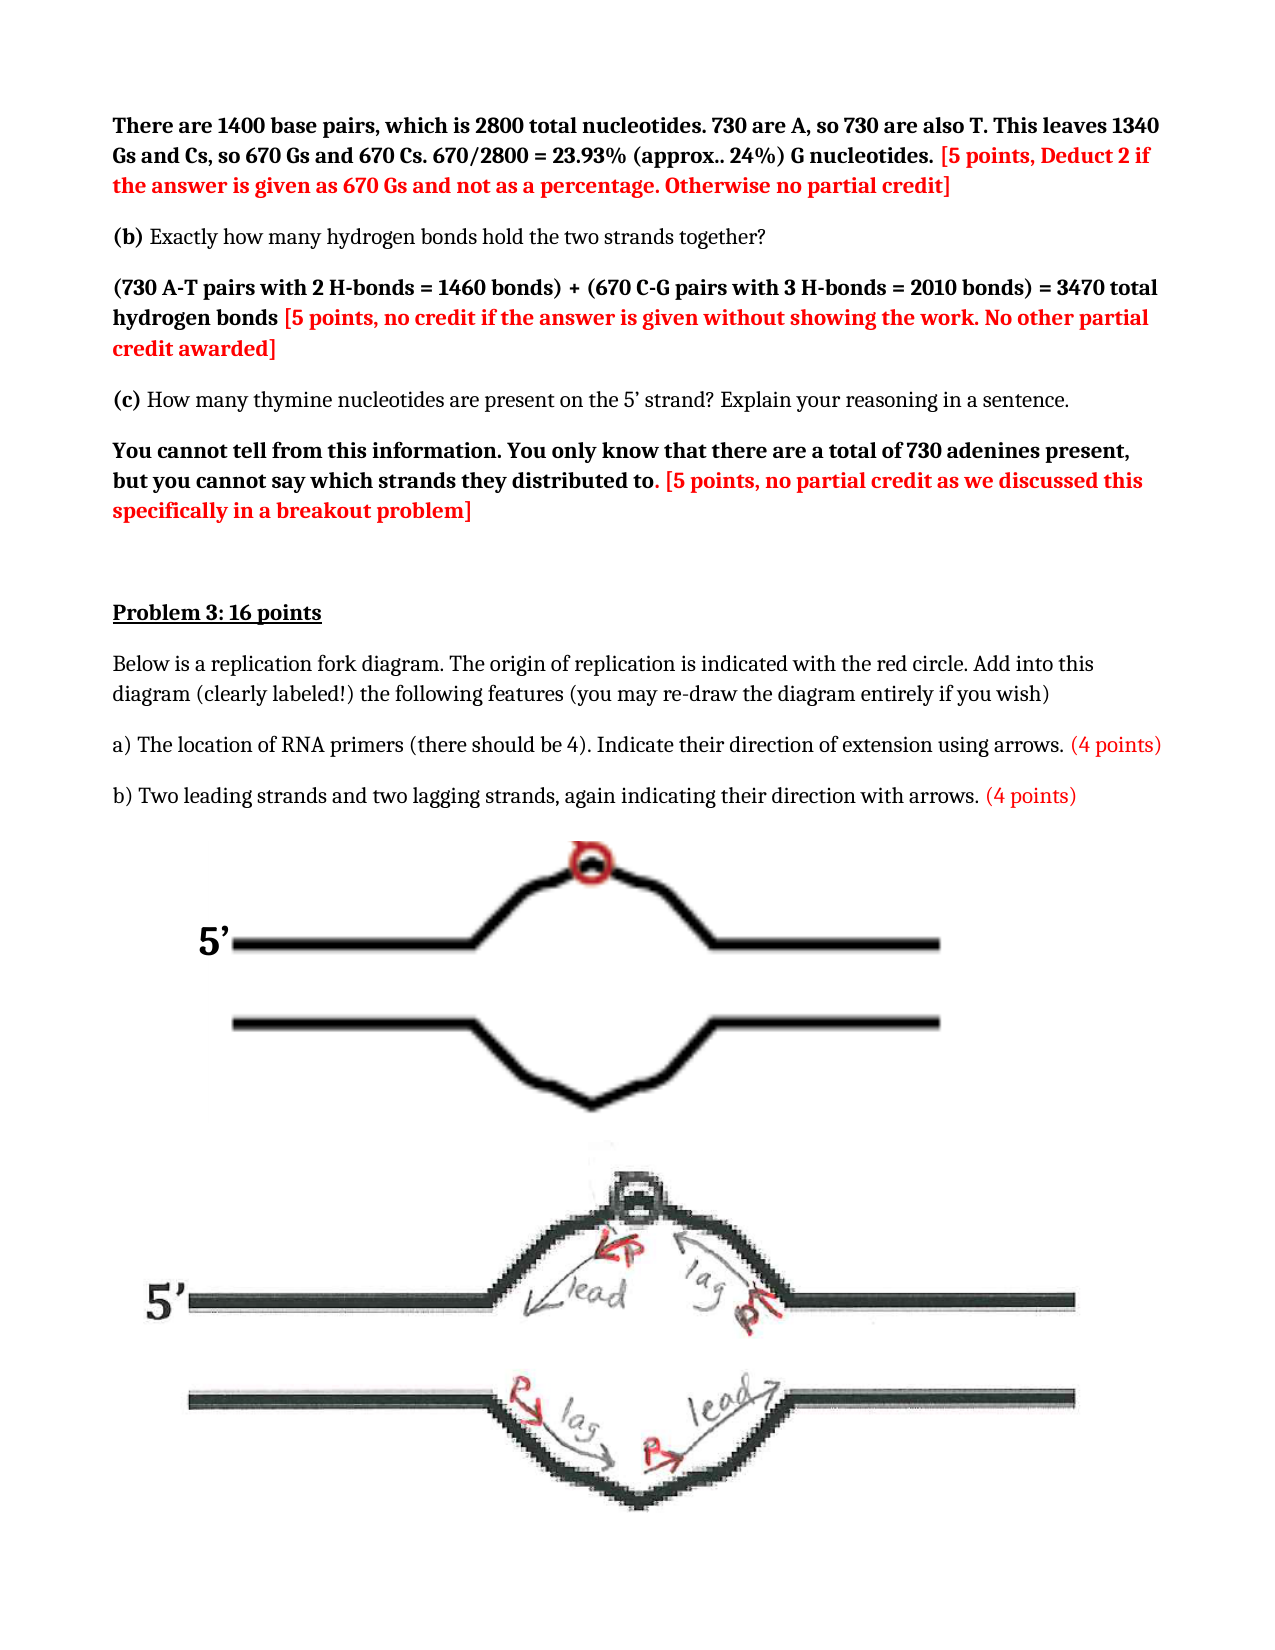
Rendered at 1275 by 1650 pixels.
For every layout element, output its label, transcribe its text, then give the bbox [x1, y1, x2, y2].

picture [207, 941, 212, 952]
text You cannot tell from this information. You only know that there are a total of 730 adenines present, but you cannot say which strands they distributed to. [5 points, no partial credit as we discussed this specifically in a breakout problem] [112, 437, 1162, 524]
text Below is a replication fork diagram. The origin of replication is indicated with the red circle. Add into this diagram (clearly labeled!) the following features (you may re-draw the diagram entirely if you wish) [112, 651, 1162, 708]
picture [112, 1140, 1163, 1529]
text b) Two leading strands and two lagging strands, again indicating their direction with arrows. (4 points) [112, 783, 1162, 810]
text a) The location of RNA primers (there should be 4). Indicate their direction of extension using arrows. (4 points) [112, 732, 1162, 759]
text (b) Exactly how many hydrogen bonds hold the two strands together? [112, 224, 1162, 250]
text There are 1400 base pairs, which is 2800 total nucleotides. 730 are A, so 730 are also T. This leaves 1340 Gs and Cs, so 670 Gs and 670 Cs. 670/2800 = 23.93% (approx.. 24%) G nucleotides. [5 points, Deduct 2 if the answer is given as 670 Gs and not as a percentage. Otherwise no partial credit] [112, 112, 1162, 199]
text (c) How many thymine nucleotides are present on the 5’ strand? Explain your reasoning in a sentence. [112, 386, 1162, 413]
text (730 A-T pairs with 2 H-bonds = 1460 bonds) + (670 C-G pairs with 3 H-bonds = 2010 bonds) = 3470 total hydrogen bonds [5 points, no credit if the answer is given without showing the work. No other partial credit awarded] [112, 275, 1162, 362]
text Problem 3: 16 points [112, 600, 1162, 626]
picture [207, 841, 1007, 1123]
